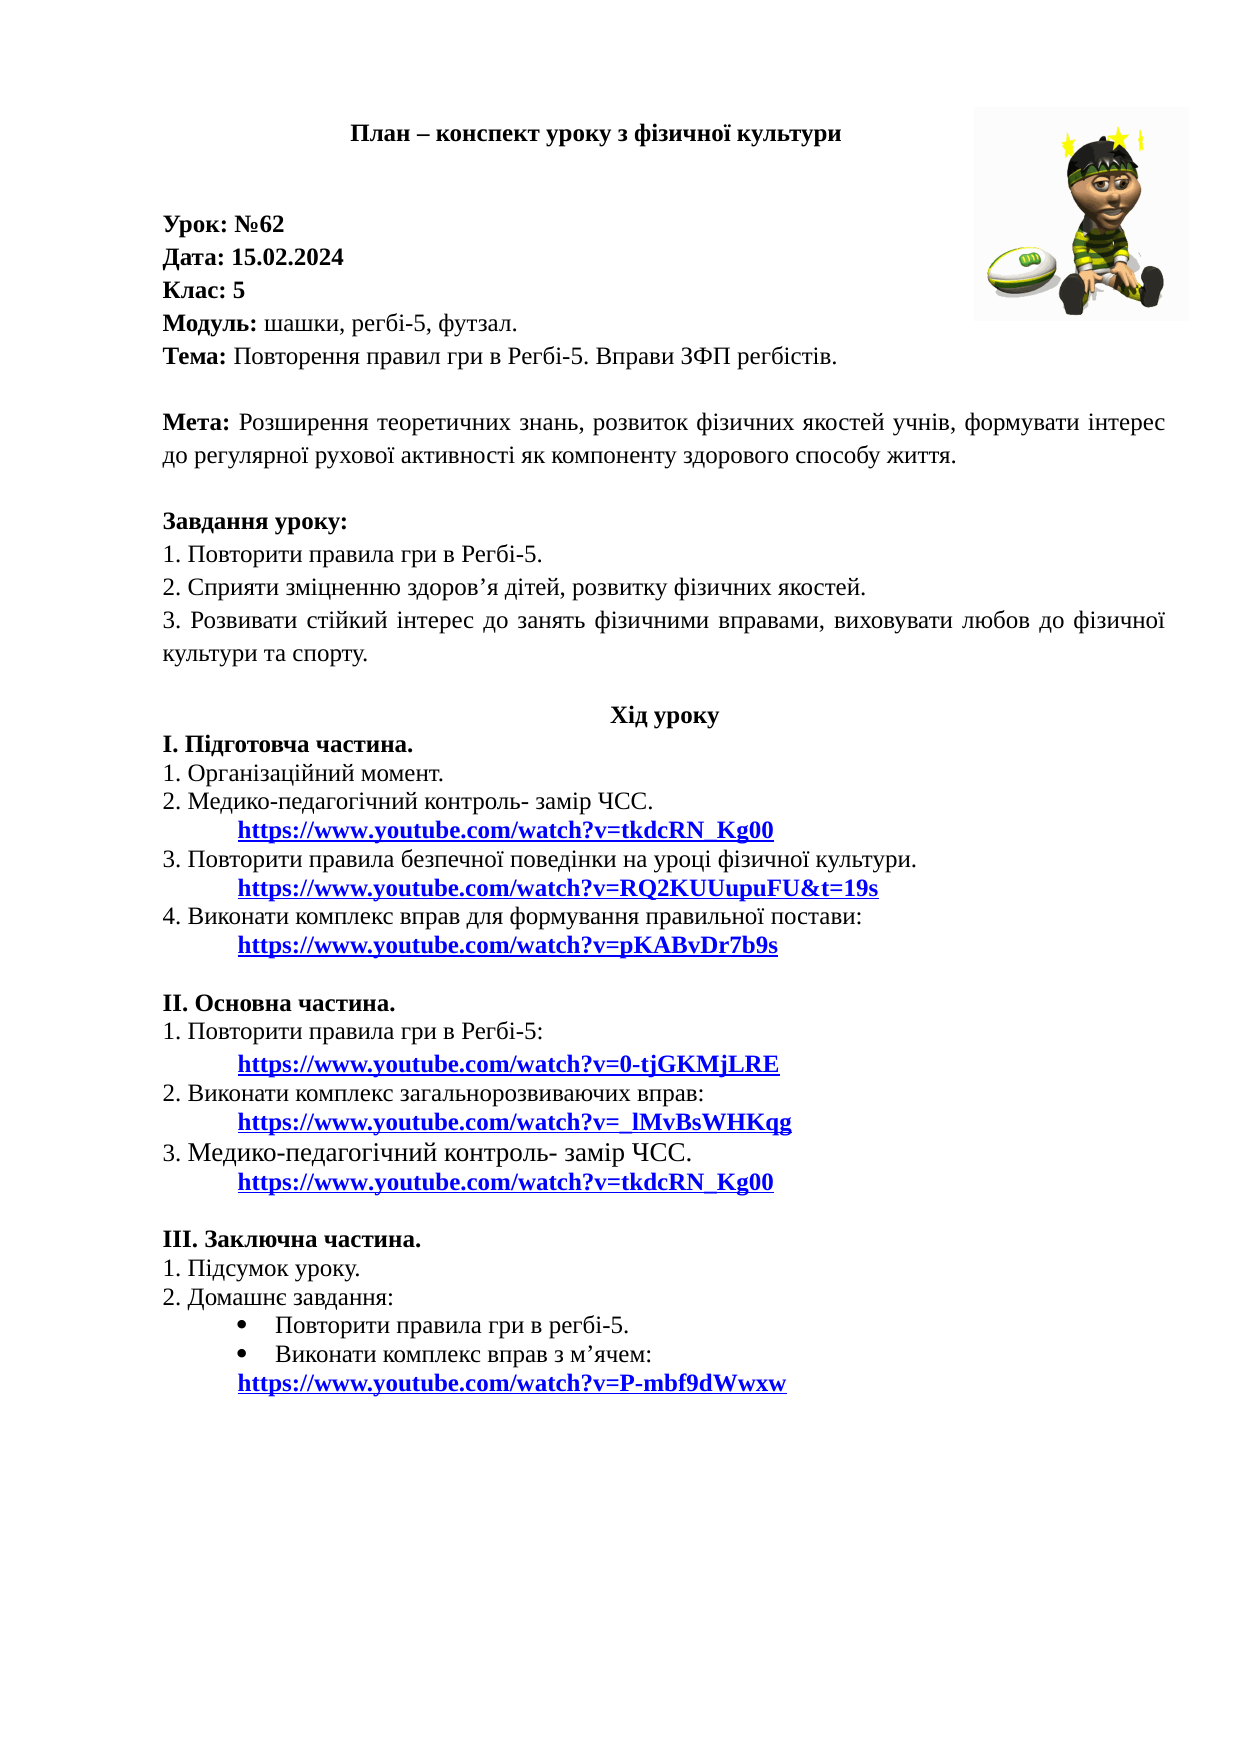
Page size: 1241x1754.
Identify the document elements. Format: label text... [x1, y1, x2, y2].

text Клас: 5 [162, 275, 973, 304]
text Модуль: шашки, регбі-5, футзал. [162, 308, 1167, 337]
list Виконати комплекс вправ з м’ячем: [237, 1339, 1167, 1368]
text І. Підготовча частина. [162, 729, 1167, 758]
list Повторити правила гри в регбі-5. [237, 1311, 1167, 1339]
text https://www.youtube.com/watch?v=0-tjGKMjLRE [237, 1049, 1167, 1078]
text https://www.youtube.com/watch?v=tkdcRN_Kg00 [237, 1167, 1167, 1196]
text 1. Повторити правила гри в Регбі-5. [162, 539, 1167, 568]
text 2. Сприяти зміцненню здоров’я дітей, розвитку фізичних якостей. [162, 572, 1167, 601]
text План – конспект уроку з фізичної культури [237, 118, 973, 147]
text 3. Розвивати стійкий інтерес до занять фізичними вправами, виховувати любов до фізичної культури та спорту. [162, 605, 1167, 667]
text 1. Організаційний момент. [162, 758, 1167, 786]
text 1. Підсумок уроку. [162, 1253, 1167, 1282]
text ІІІ. Заключна частина. [162, 1224, 1167, 1253]
text Дата: 15.02.2024 [162, 242, 973, 271]
text 2. Виконати комплекс загальнорозвиваючих вправ: [162, 1078, 1167, 1107]
text 3. Повторити правила безпечної поведінки на уроці фізичної культури. [162, 844, 1167, 873]
text https://www.youtube.com/watch?v=pKABvDr7b9s [237, 930, 1167, 959]
text https://www.youtube.com/watch?v=_lMvBsWHKqg [237, 1107, 1167, 1136]
text https://www.youtube.com/watch?v=tkdcRN_Kg00 [237, 815, 1167, 844]
picture [973, 107, 1189, 321]
text ІІ. Основна частина. [162, 988, 1167, 1016]
text 3. Медико-педагогічний контроль- замір ЧСС. [162, 1136, 1167, 1167]
text Завдання уроку: [162, 506, 1167, 535]
text Тема: Повторення правил гри в Регбі-5. Вправи ЗФП регбістів. [162, 341, 1167, 370]
text https://www.youtube.com/watch?v=RQ2KUUupuFU&t=19s [237, 873, 1167, 901]
text 2. Медико-педагогічний контроль- замір ЧСС. [162, 786, 1167, 815]
text Мета: Розширення теоретичних знань, розвиток фізичних якостей учнів, формувати інтерес до регулярної рухової активності як компоненту здорового способу життя. [162, 407, 1167, 469]
text https://www.youtube.com/watch?v=P-mbf9dWwxw [237, 1368, 1167, 1397]
text 1. Повторити правила гри в Регбі-5: [162, 1016, 1167, 1045]
text Хід уроку [162, 700, 1167, 729]
text Урок: №62 [162, 209, 973, 238]
text 4. Виконати комплекс вправ для формування правильної постави: [162, 901, 1167, 930]
text 2. Домашнє завдання: [162, 1282, 1167, 1311]
